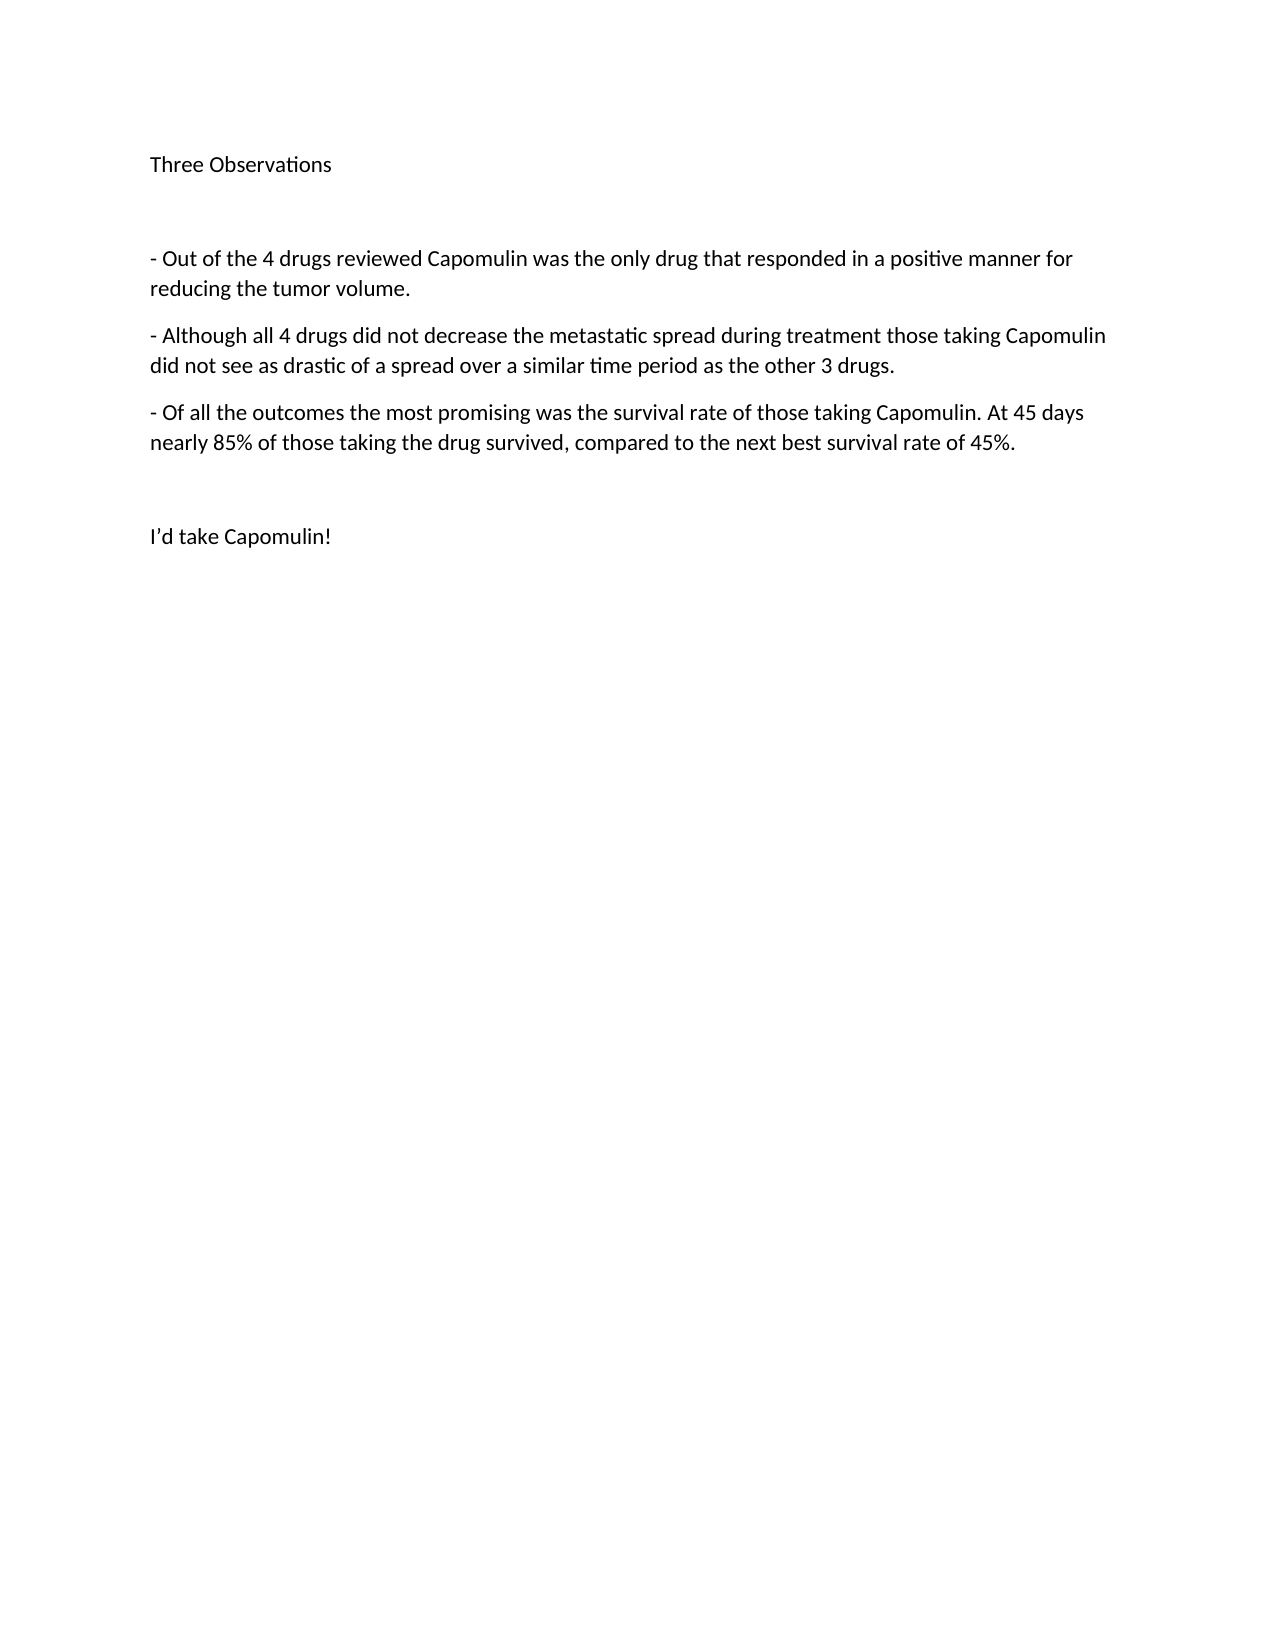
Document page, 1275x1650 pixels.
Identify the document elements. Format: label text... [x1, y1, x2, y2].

text Three Observations [150, 150, 1125, 178]
text I’d take Capomulin! [150, 522, 1125, 550]
text - Of all the outcomes the most promising was the survival rate of those taking Capomulin. At 45 days nearly 85% of those taking the drug survived, compared to the next best survival rate of 45%. [150, 398, 1125, 456]
text - Although all 4 drugs did not decrease the metastatic spread during treatment those taking Capomulin did not see as drastic of a spread over a similar time period as the other 3 drugs. [150, 321, 1125, 379]
text - Out of the 4 drugs reviewed Capomulin was the only drug that responded in a positive manner for reducing the tumor volume. [150, 244, 1125, 302]
